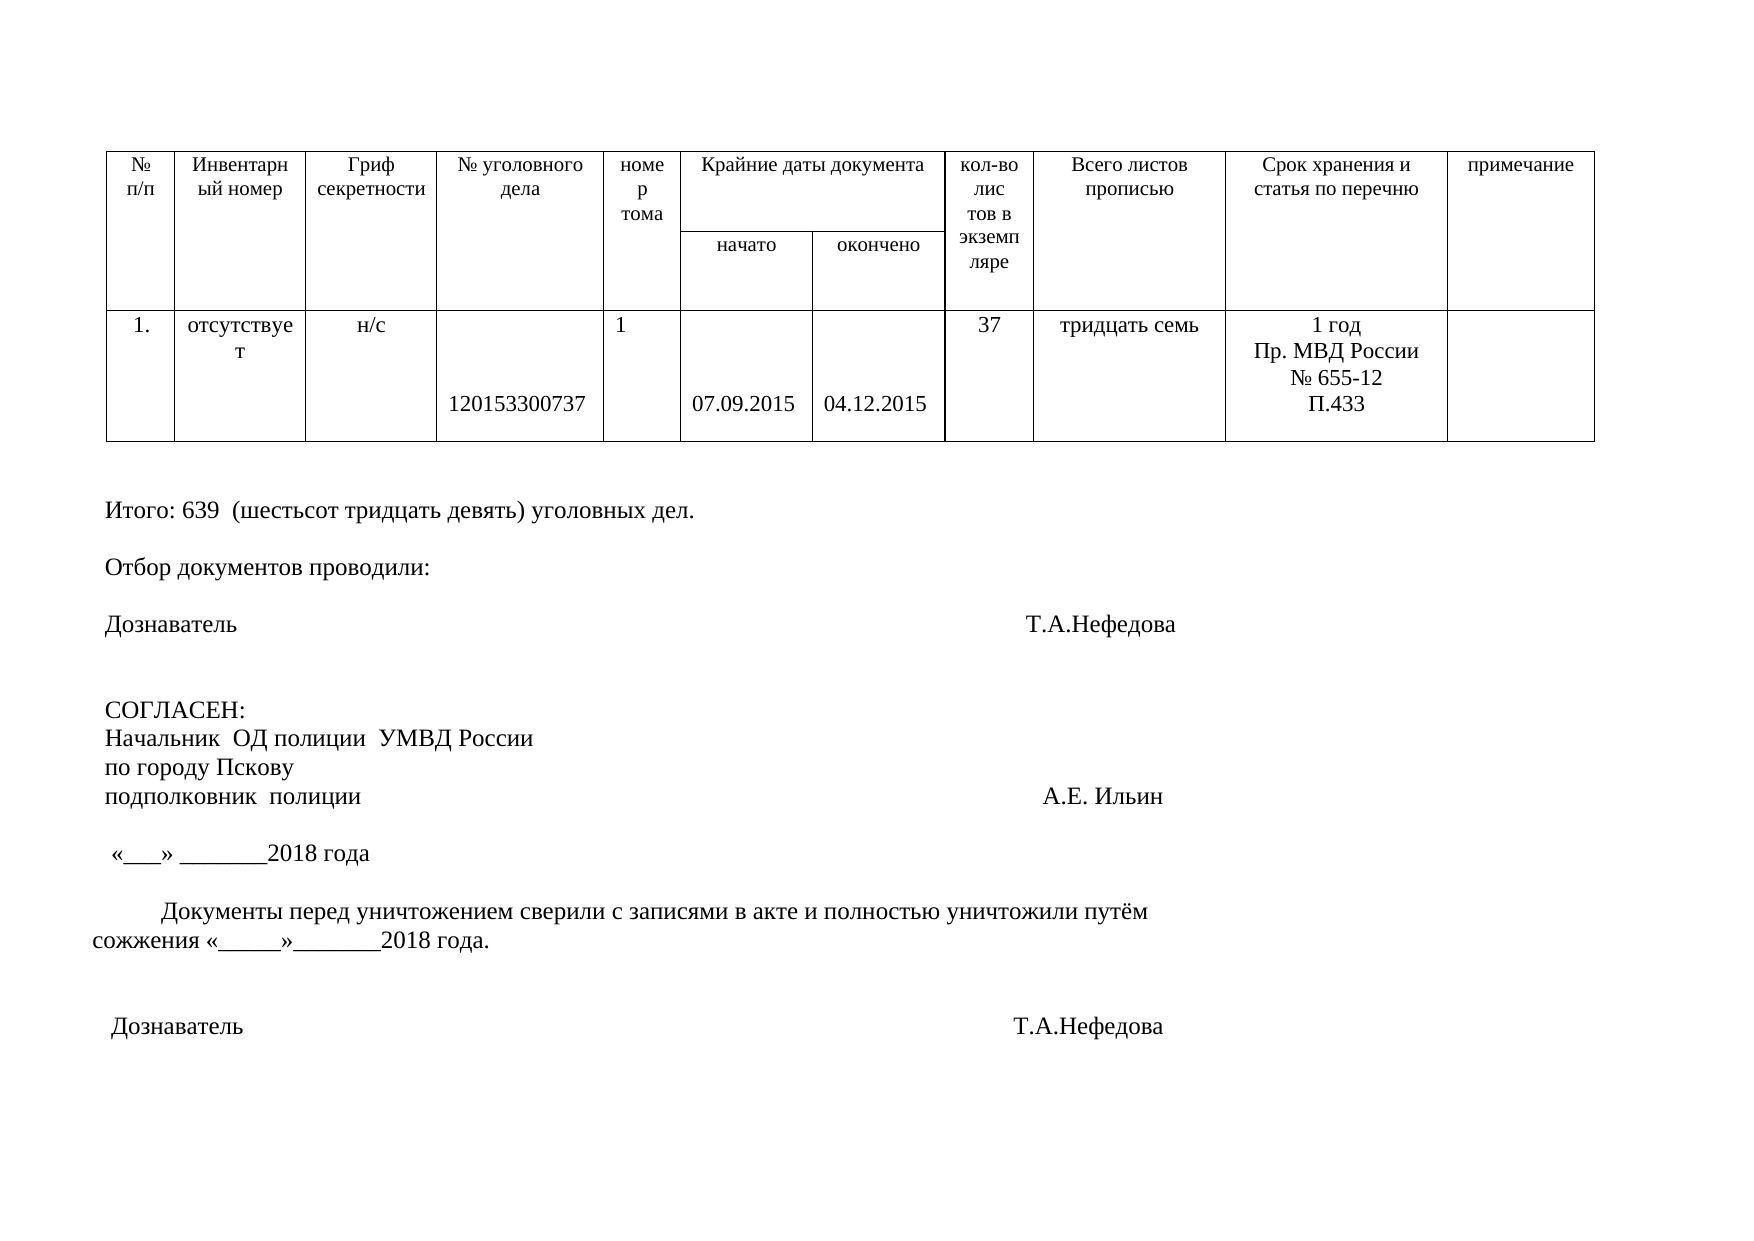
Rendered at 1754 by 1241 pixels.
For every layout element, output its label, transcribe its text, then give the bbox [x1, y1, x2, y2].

table_cell 37 [946, 311, 1033, 441]
text Отбор документов проводили: [29, 552, 1636, 581]
table_header № уголовного дела [437, 152, 603, 310]
text сожжения «_____»_______2018 года. [29, 925, 1636, 953]
text подполковник полиции А.Е. Ильин [29, 781, 1636, 810]
table_header Инвентарный номер [175, 152, 305, 310]
text Дознаватель Т.А.Нефедова [29, 1011, 1636, 1040]
text Итого: 639 (шестьсот тридцать девять) уголовных дел. [29, 495, 1636, 524]
table_cell 1 [604, 311, 680, 441]
table_header Гриф секретности [306, 152, 436, 310]
table_cell н/с [306, 311, 436, 441]
table_cell 07.09.2015 [681, 311, 812, 441]
table_header кол-во лис тов в экземпляре [946, 152, 1033, 310]
table_header номер тома [604, 152, 680, 310]
table_cell [107, 311, 174, 441]
text «___» _______2018 года [29, 838, 1636, 867]
text СОГЛАСЕН: [29, 695, 1636, 723]
table_cell окончено [813, 232, 944, 310]
table_cell 1 год Пр. МВД России № 655-12 П.433 [1226, 311, 1447, 441]
text Документы перед уничтожением сверили с записями в акте и полностью уничтожили путём [29, 896, 1636, 925]
text Начальник ОД полиции УМВД России [29, 723, 1636, 752]
table_header примечание [1448, 152, 1594, 310]
text по городу Пскову [29, 752, 1636, 781]
table_cell 04.12.2015 [813, 311, 944, 441]
table_header Крайние даты документа [681, 152, 944, 231]
table_cell тридцать семь [1034, 311, 1225, 441]
table_header Всего листов прописью [1034, 152, 1225, 310]
table_cell [1448, 311, 1594, 441]
table_header Срок хранения и статья по перечню [1226, 152, 1447, 310]
table_cell начато [681, 232, 812, 310]
table_cell 120153300737 [437, 311, 603, 441]
table_header № п/п [107, 152, 174, 310]
table_cell отсутствует [175, 311, 305, 441]
text Дознаватель Т.А.Нефедова [29, 609, 1636, 638]
